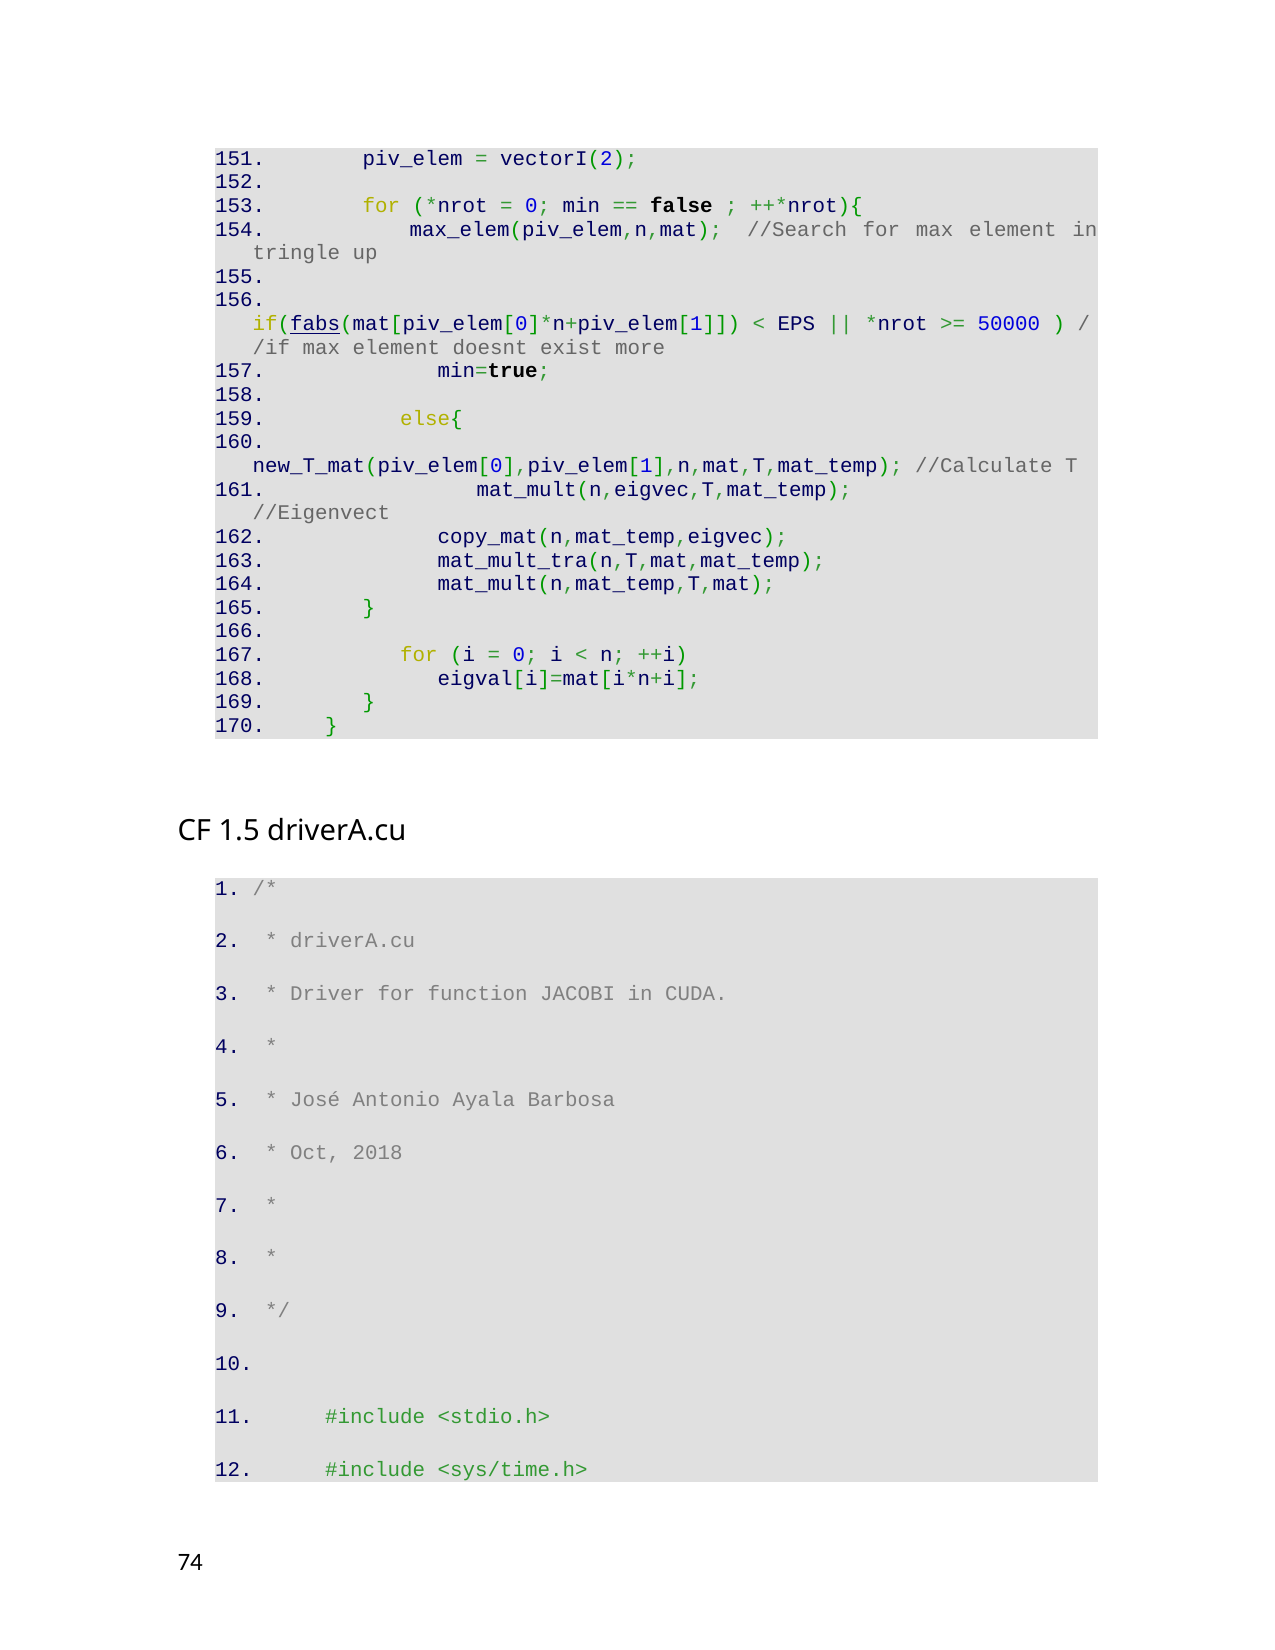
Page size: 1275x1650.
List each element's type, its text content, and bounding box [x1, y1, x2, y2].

list * [215, 1247, 1098, 1271]
list for (*nrot = 0; min == false ; ++*nrot){ [215, 195, 1098, 218]
list max_elem(piv_elem,n,mat); //Search for max element in tringle up [215, 218, 1098, 266]
list mat_mult(n,eigvec,T,mat_temp); //Eigenvect [215, 479, 1098, 526]
list /* [215, 878, 1098, 901]
list mat_mult_tra(n,T,mat,mat_temp); [215, 549, 1098, 573]
list #include <sys/time.h> [215, 1459, 1098, 1482]
list * José Antonio Ayala Barbosa [215, 1089, 1098, 1113]
list * [215, 1036, 1098, 1060]
list * Driver for function JACOBI in CUDA. [215, 983, 1098, 1007]
list piv_elem = vectorI(2); [215, 148, 1098, 171]
list if(fabs(mat[piv_elem[0]*n+piv_elem[1]]) < EPS || *nrot >= 50000 ) //if max element doesnt exist more [215, 289, 1098, 360]
list for (i = 0; i < n; ++i) [215, 644, 1098, 668]
list * [215, 1194, 1098, 1218]
list * driverA.cu [215, 931, 1098, 954]
list * Oct, 2018 [215, 1142, 1098, 1165]
text CF 1.5 driverA.cu [177, 809, 1098, 848]
list mat_mult(n,mat_temp,T,mat); [215, 573, 1098, 597]
list eigval[i]=mat[i*n+i]; [215, 668, 1098, 691]
list #include <stdio.h> [215, 1406, 1098, 1429]
list new_T_mat(piv_elem[0],piv_elem[1],n,mat,T,mat_temp); //Calculate T [215, 431, 1098, 479]
list copy_mat(n,mat_temp,eigvec); [215, 526, 1098, 549]
list else{ [215, 408, 1098, 431]
list } [215, 597, 1098, 621]
list } [215, 715, 1098, 739]
list */ [215, 1300, 1098, 1324]
list min=true; [215, 360, 1098, 384]
list } [215, 691, 1098, 715]
